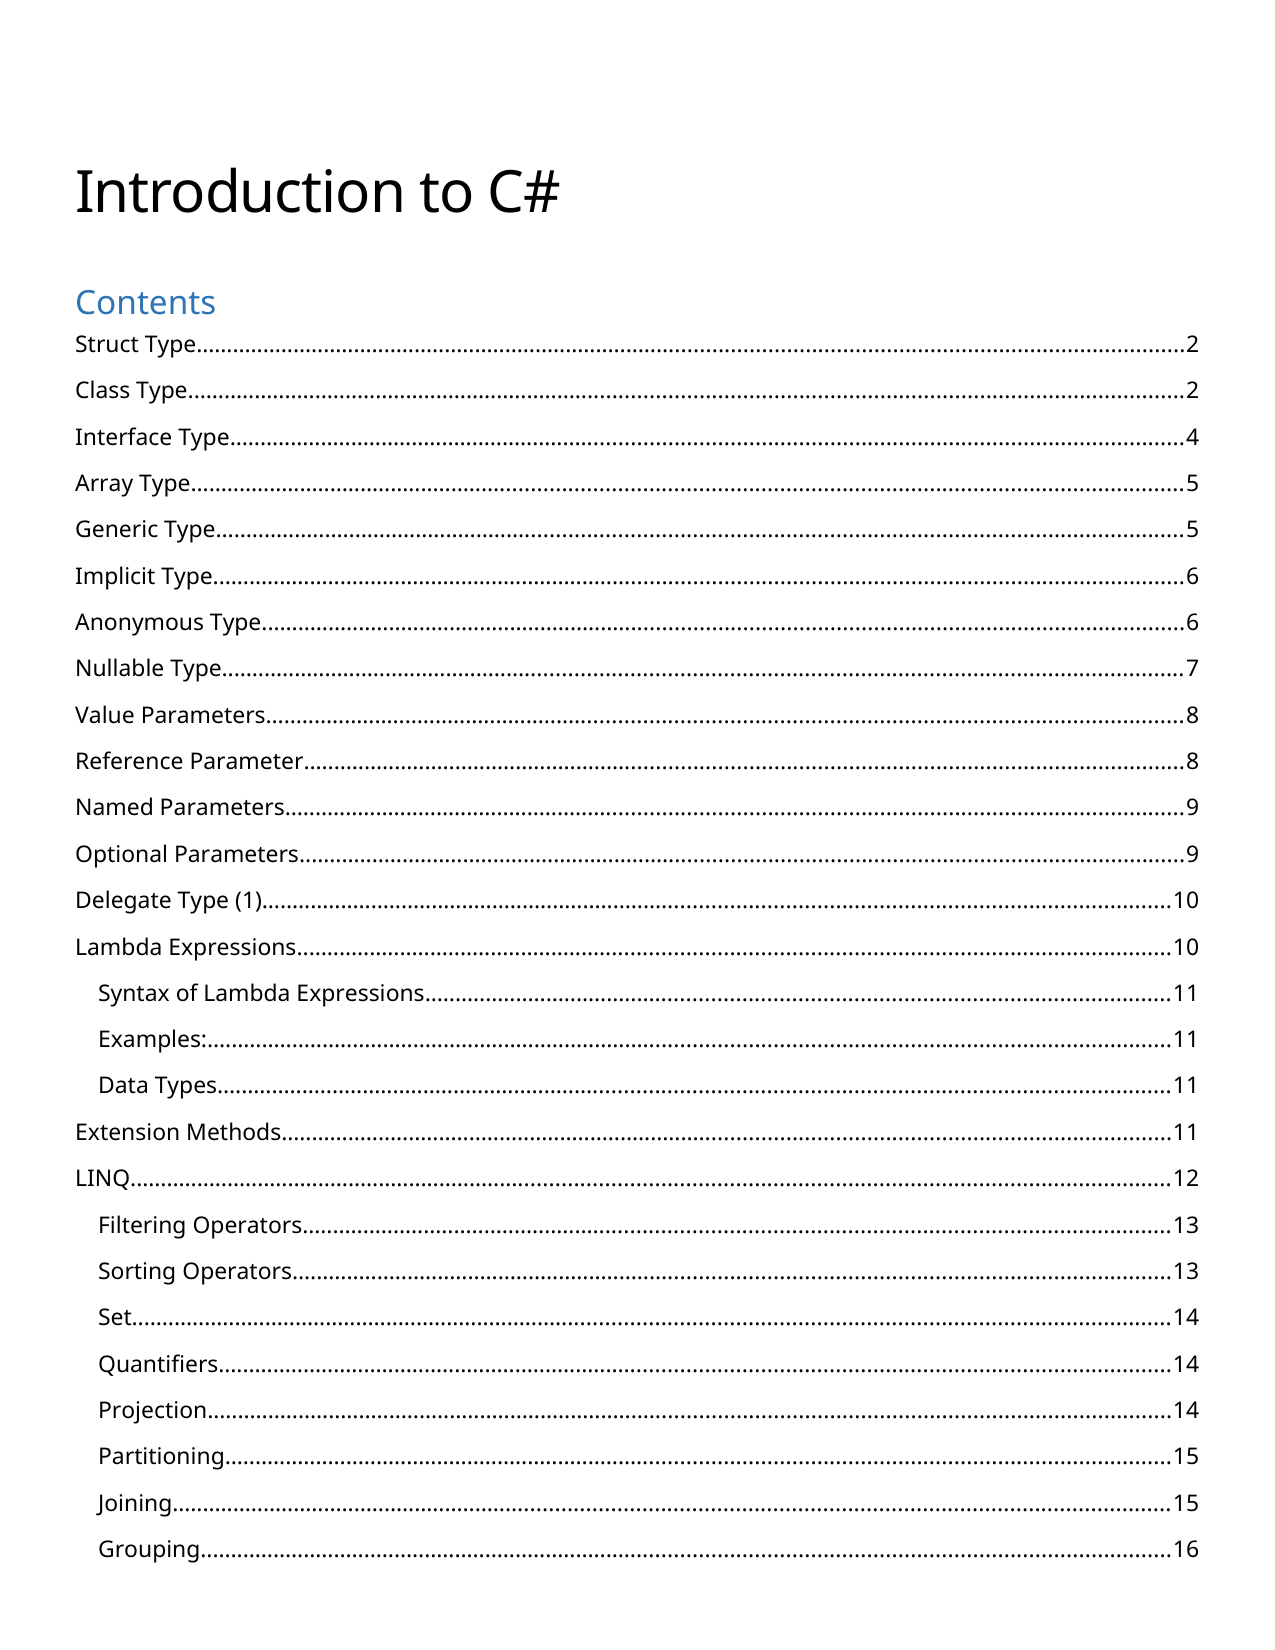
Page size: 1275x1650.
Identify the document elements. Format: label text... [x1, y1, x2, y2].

title Introduction to C# [75, 150, 1200, 229]
